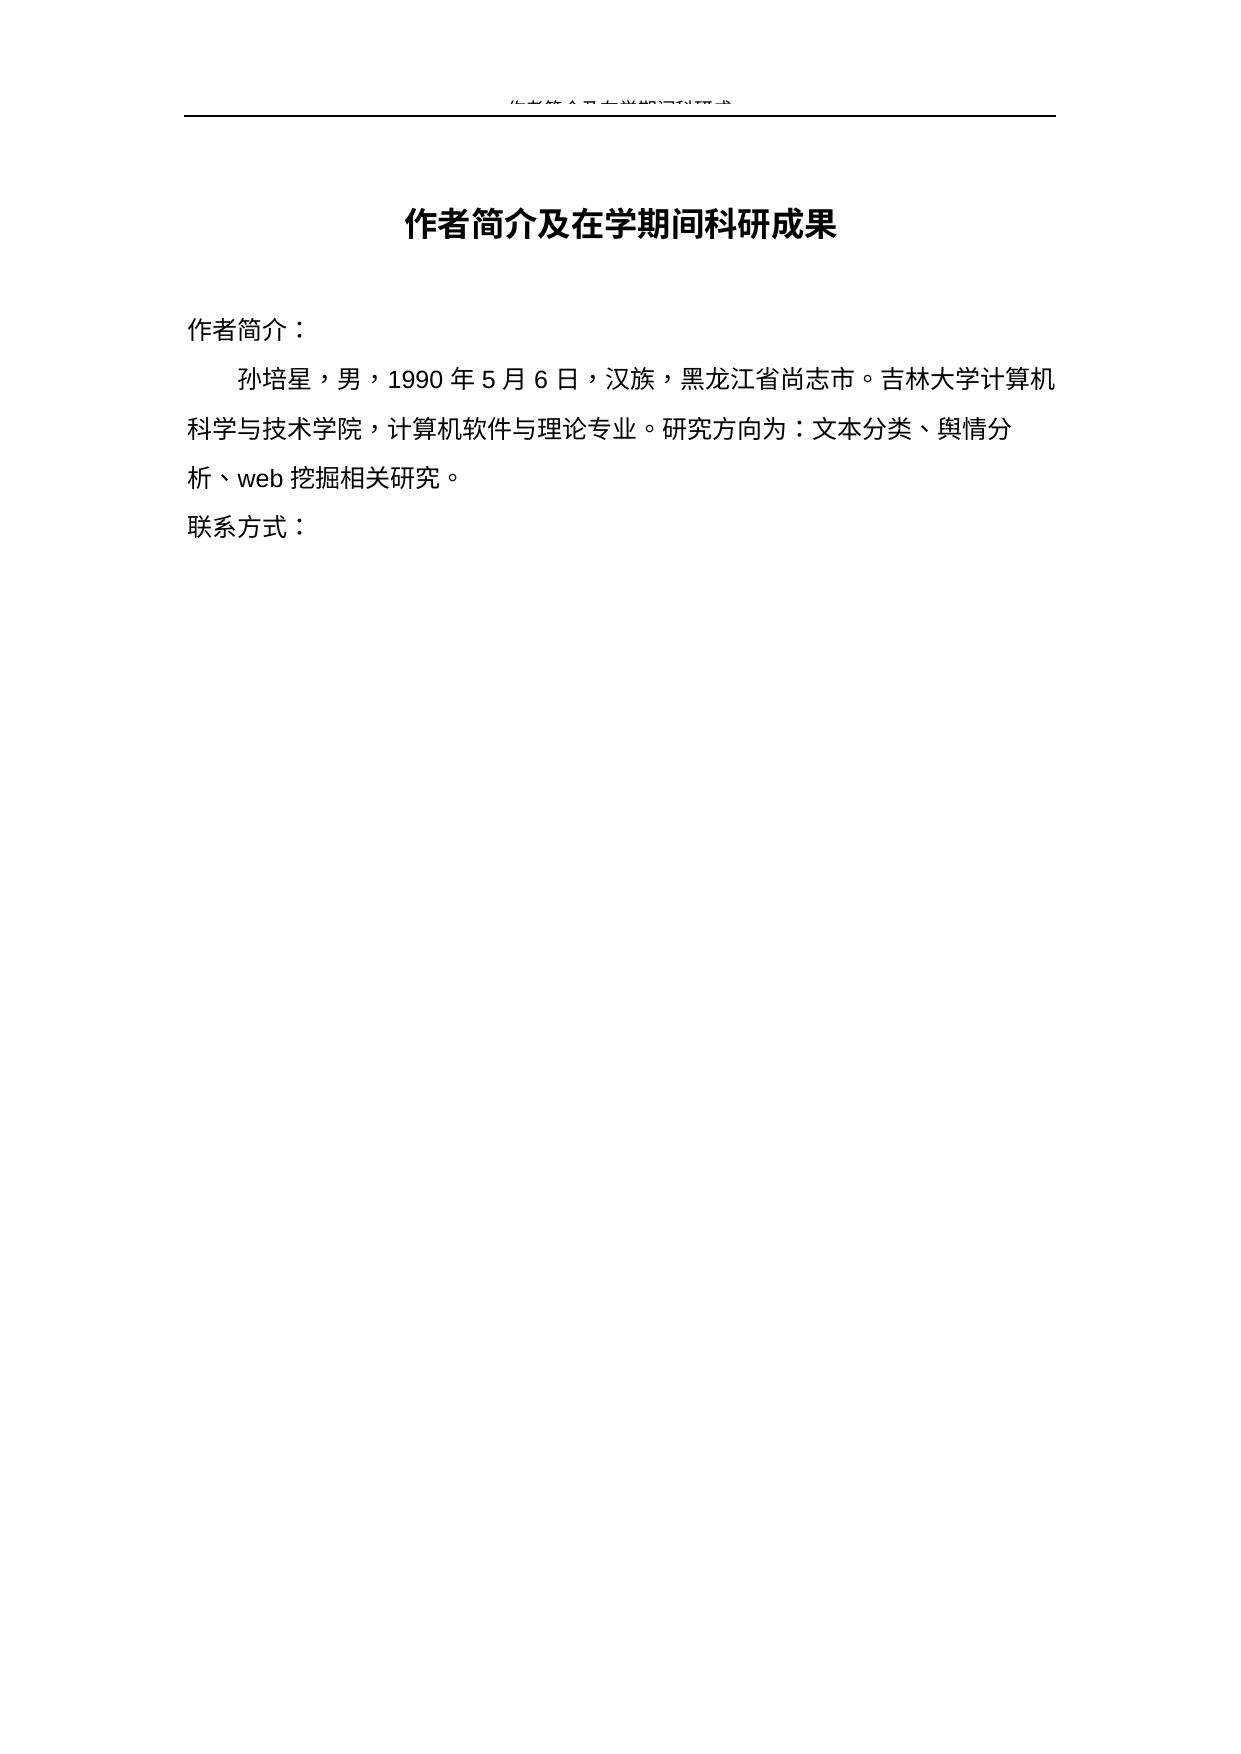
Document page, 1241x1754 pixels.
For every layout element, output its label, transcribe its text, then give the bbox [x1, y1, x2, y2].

text 孙培星，男，1990 年 5 月 6 日，汉族，黑龙江省尚志市。吉林大学计算机科学与技术学院，计算机软件与理论专业。研究方向为：文本分类、舆情分析、web 挖掘相关研究。 [187, 362, 1065, 495]
text 作者简介： [187, 313, 1240, 347]
text 联系方式： [187, 510, 1240, 543]
subtitle 作者简介及在学期间科研成果 [62, 200, 1179, 246]
